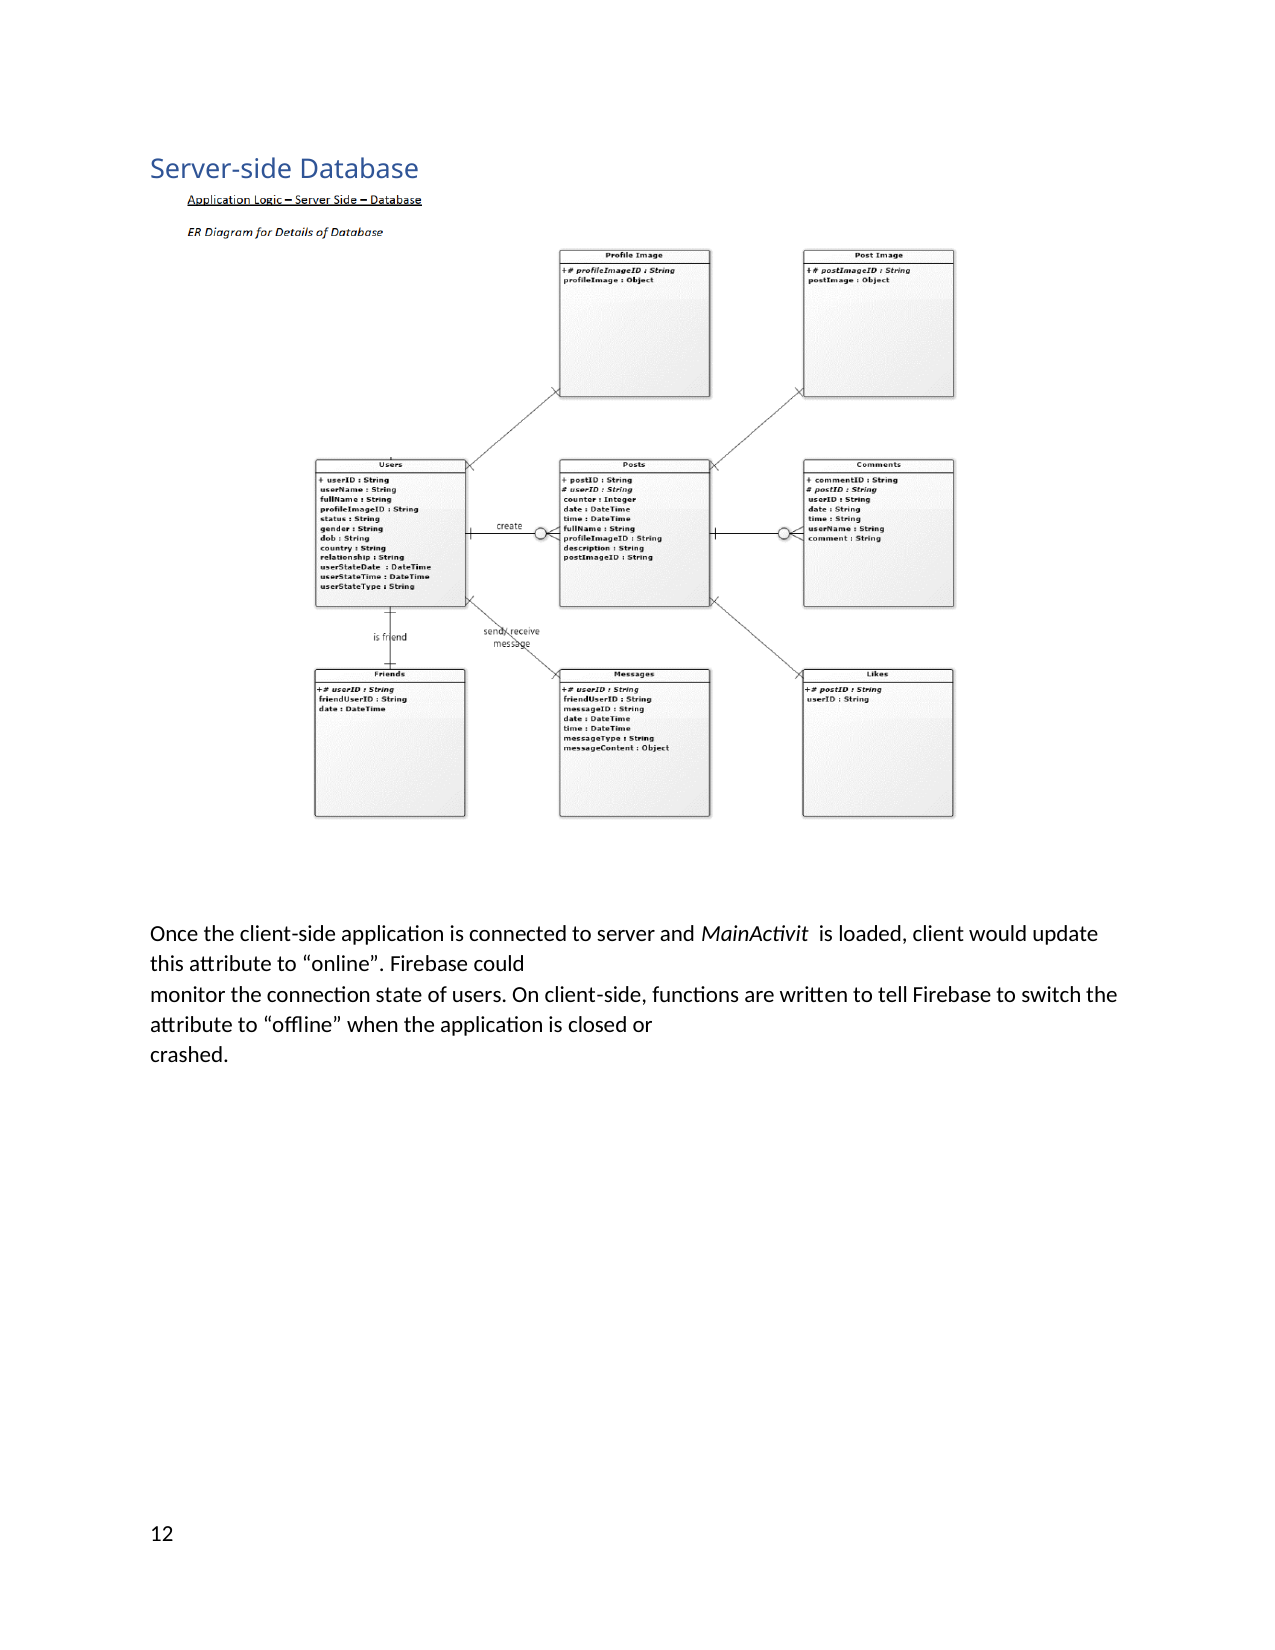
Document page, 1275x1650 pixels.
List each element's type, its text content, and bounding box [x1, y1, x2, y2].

subtitle Server-side Database [150, 150, 1125, 187]
